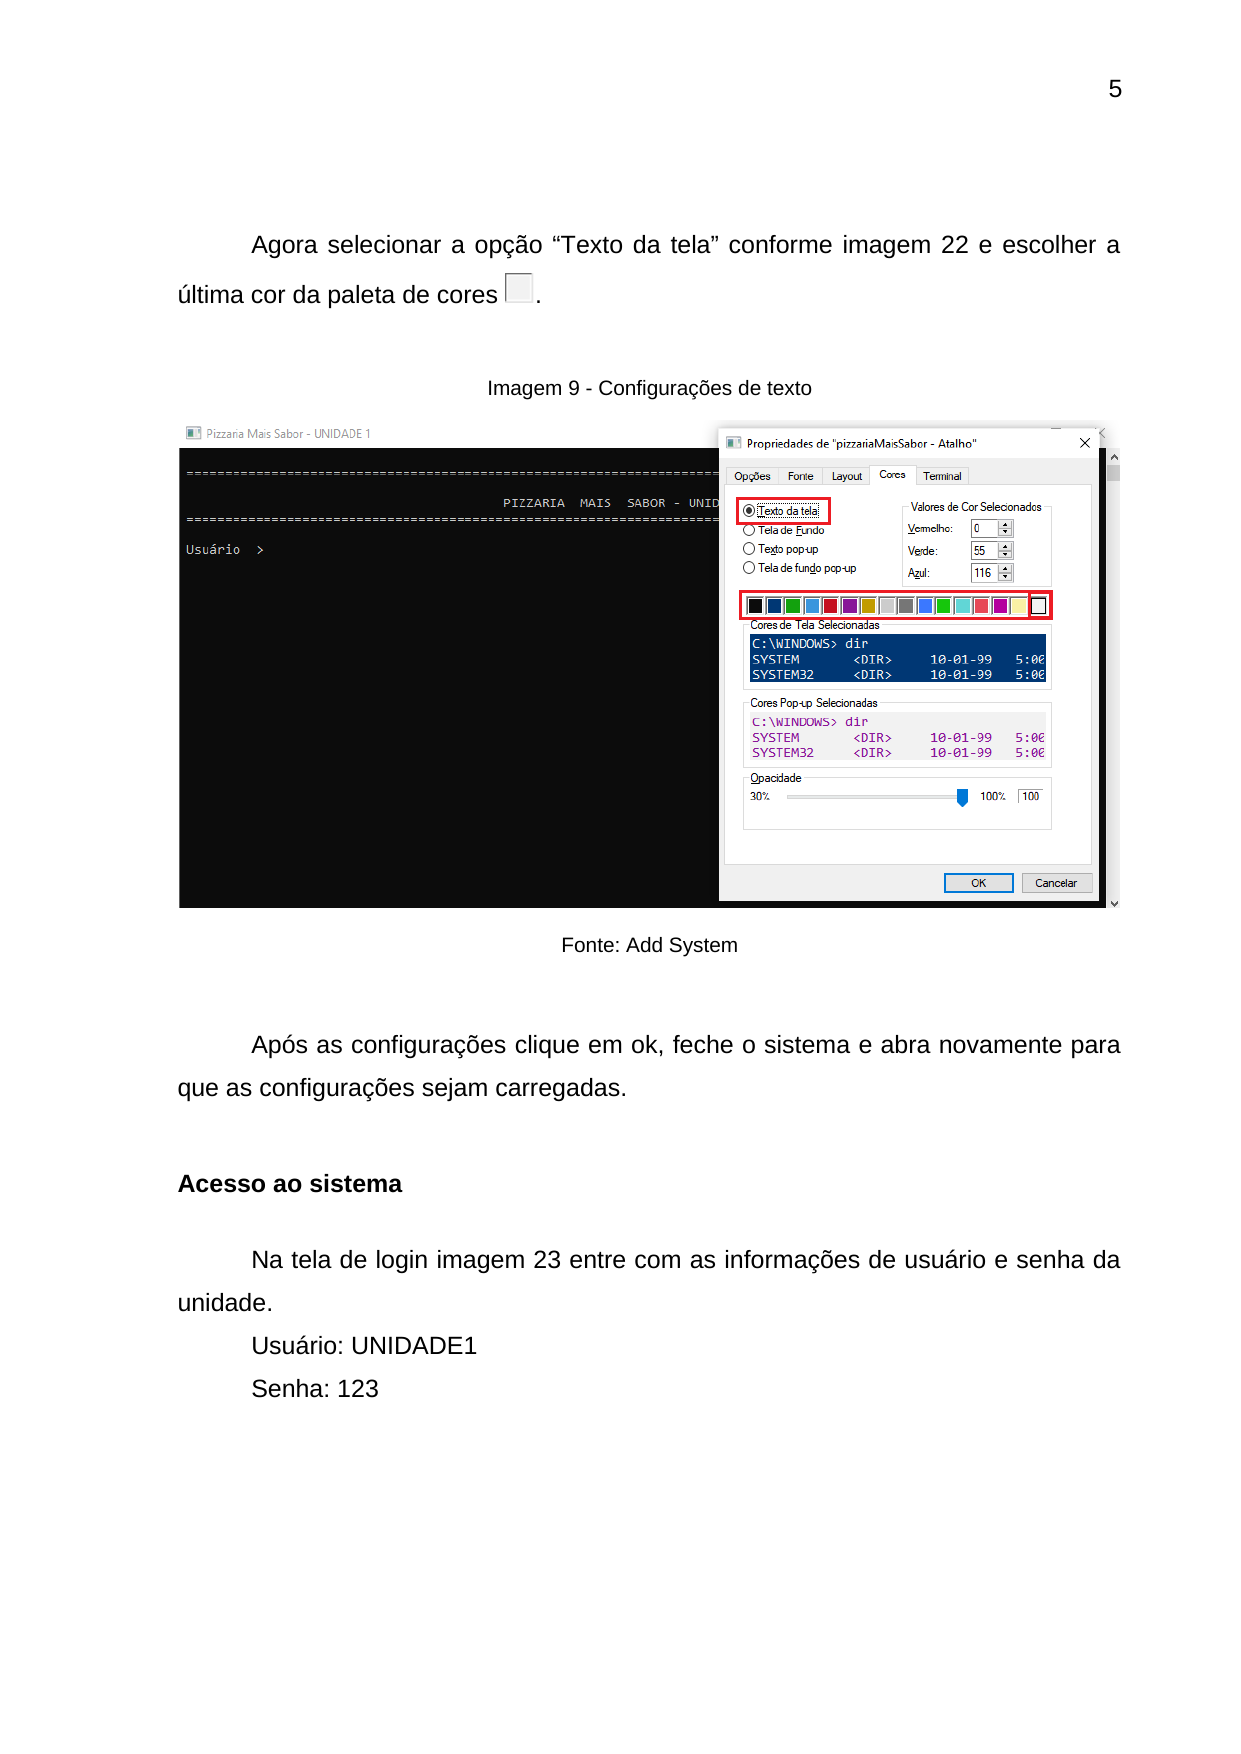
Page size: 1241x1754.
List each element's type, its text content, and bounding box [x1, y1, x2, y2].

subtitle Acesso ao sistema [177, 1169, 1122, 1198]
text Agora selecionar a opção “Texto da tela” conforme imagem 22 e escolher a última cor da paleta de cores . [177, 230, 1122, 308]
text Usuário: UNIDADE1 [177, 1331, 1122, 1360]
picture [179, 420, 1120, 908]
text Após as configurações clique em ok, feche o sistema e abra novamente para que as configurações sejam carregadas. [177, 1030, 1122, 1102]
text Na tela de login imagem 23 entre com as informações de usuário e senha da unidade. [177, 1245, 1122, 1317]
picture [505, 273, 535, 303]
text Senha: 123 [177, 1374, 1122, 1403]
text Fonte: Add System [177, 933, 1122, 957]
